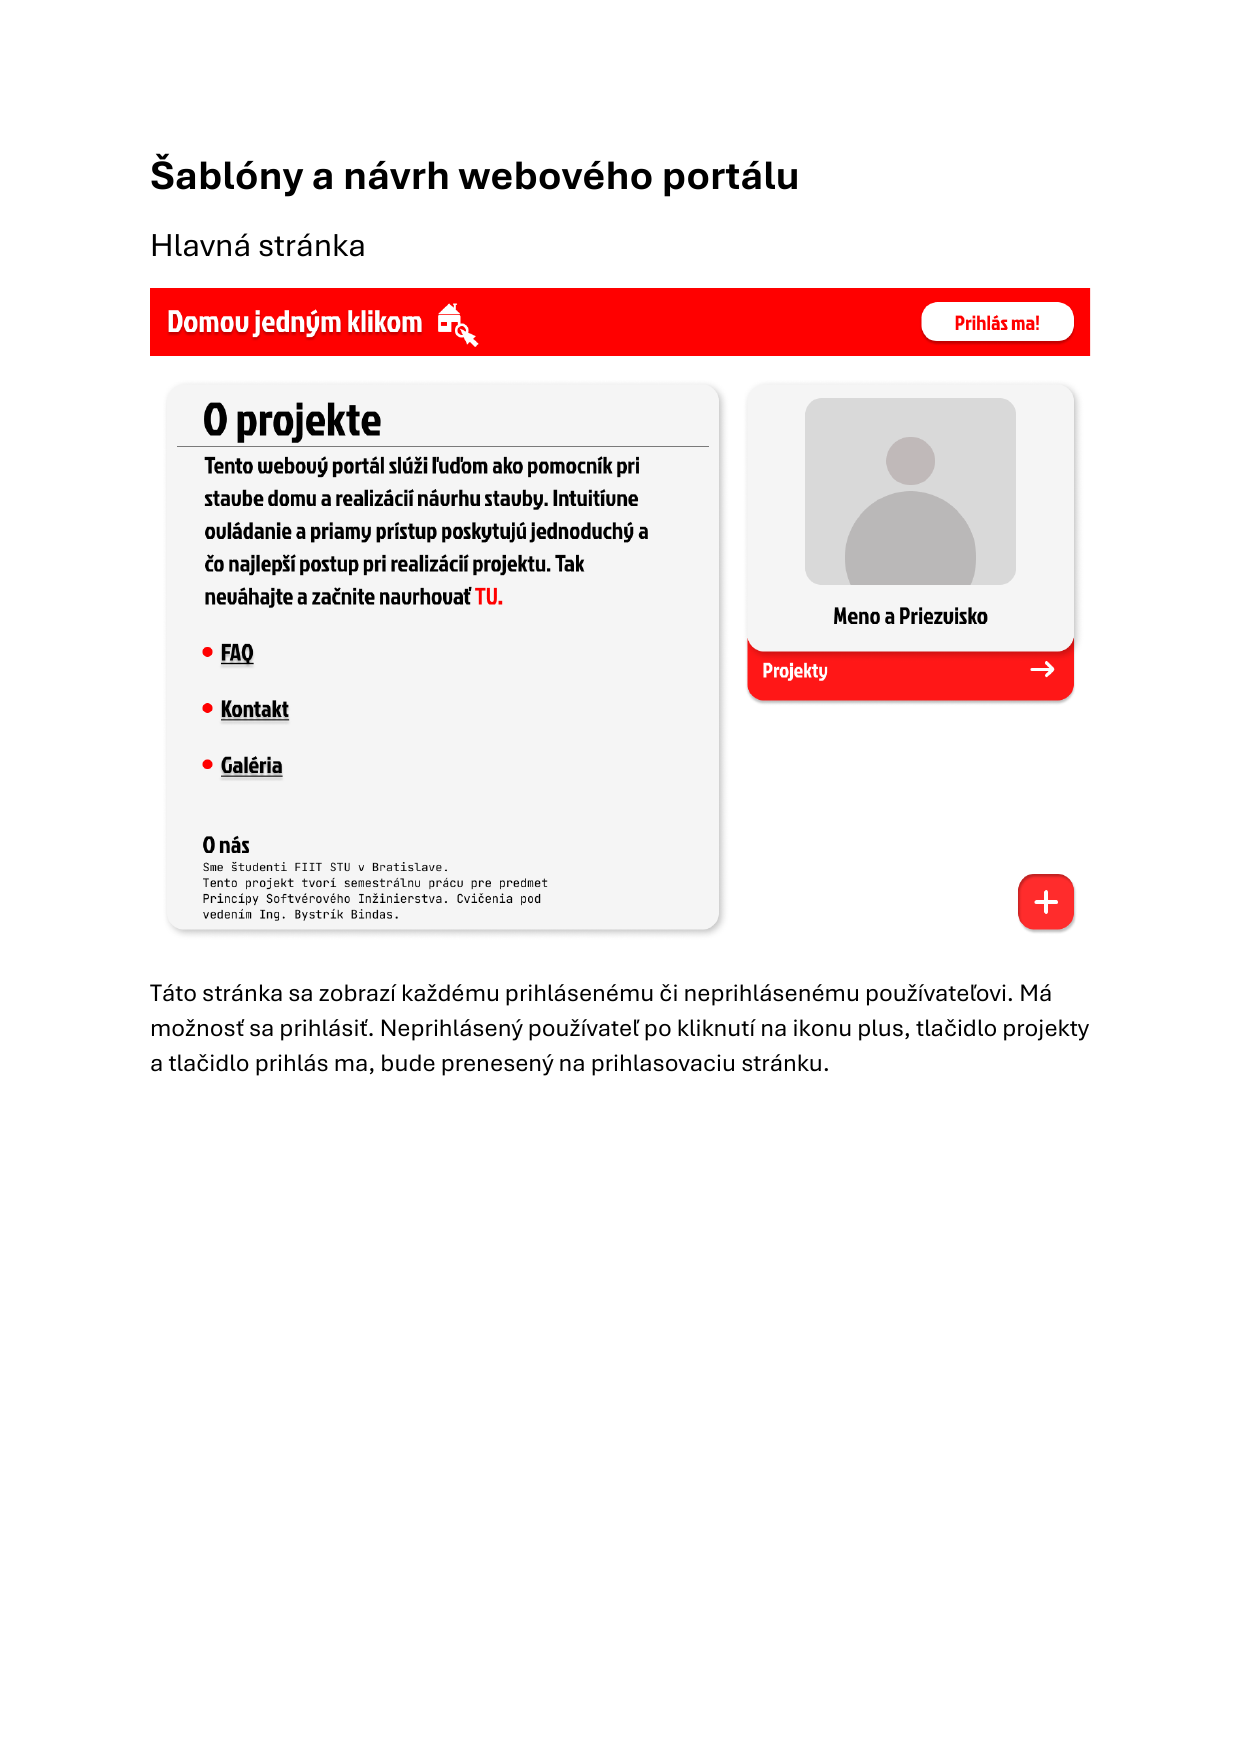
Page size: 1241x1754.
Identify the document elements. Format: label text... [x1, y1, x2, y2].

text Šablóny a návrh webového portálu [150, 150, 1090, 201]
text Hlavná stránka [150, 225, 1090, 266]
text Táto stránka sa zobrazí každému prihlásenému či neprihlásenému používateľovi. Má možnosť sa prihlásiť. Neprihlásený používateľ po kliknutí na ikonu plus, tlačidlo projekty a tlačidlo prihlás ma, bude prenesený na prihlasovaciu stránku. [150, 978, 1090, 1079]
picture [150, 288, 1091, 958]
